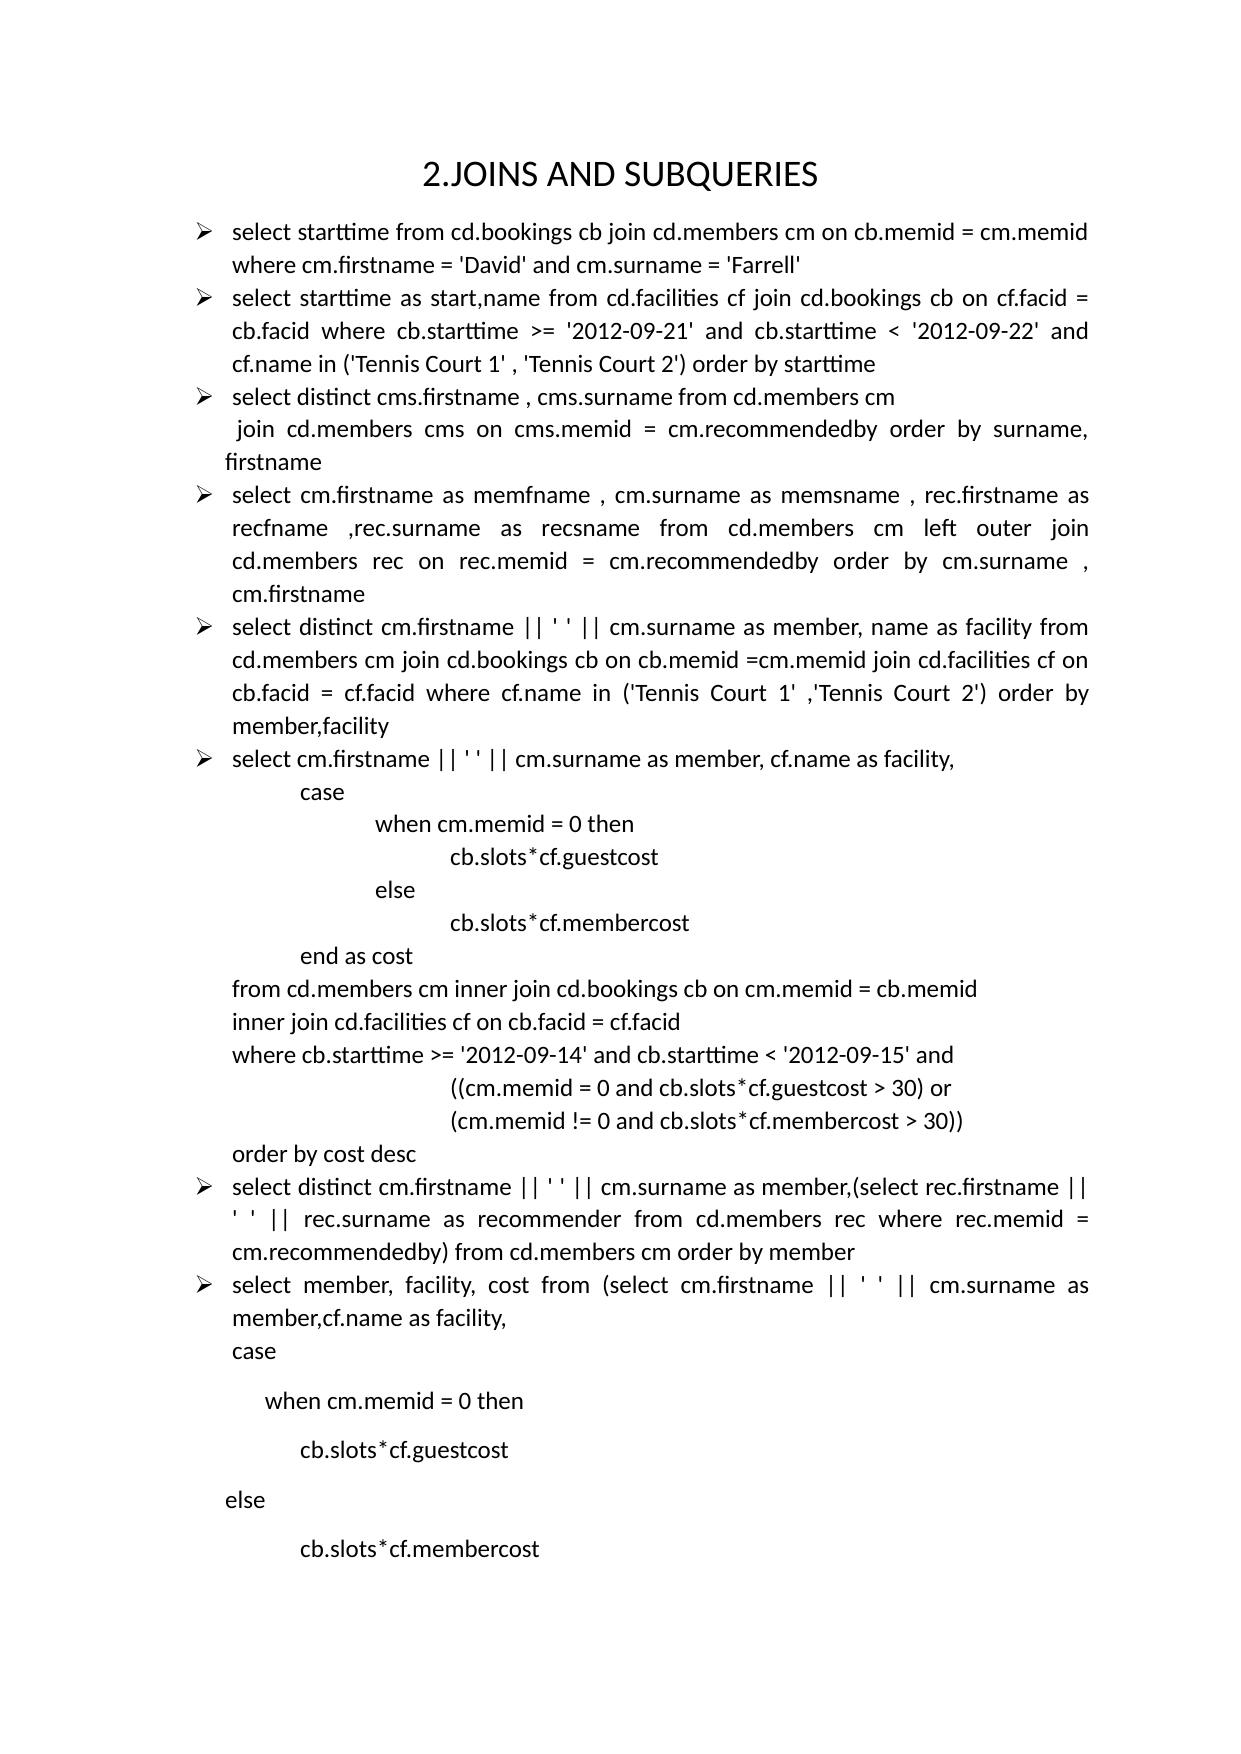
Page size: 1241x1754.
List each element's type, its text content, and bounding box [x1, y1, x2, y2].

text 2.JOINS AND SUBQUERIES [150, 150, 1090, 196]
text else [187, 1484, 1090, 1514]
list ((cm.memid = 0 and cb.slots*cf.guestcost > 30) or [232, 1072, 1090, 1102]
list select starttime as start,name from cd.facilities cf join cd.bookings cb on cf.facid = cb.facid where cb.starttime >= '2012-09-21' and cb.starttime < '2012-09-22' and cf.name in ('Tennis Court 1' , 'Tennis Court 2') order by starttime [194, 282, 1090, 378]
list cb.slots*cf.membercost [232, 907, 1090, 938]
list select cm.firstname as memfname , cm.surname as memsname , rec.firstname as recfname ,rec.surname as recsname from cd.members cm left outer join cd.members rec on rec.memid = cm.recommendedby order by cm.surname , cm.firstname [194, 479, 1090, 609]
text when cm.memid = 0 then [187, 1385, 1090, 1415]
list from cd.members cm inner join cd.bookings cb on cm.memid = cb.memid [232, 973, 1090, 1004]
list order by cost desc [232, 1138, 1090, 1168]
list select cm.firstname || ' ' || cm.surname as member, cf.name as facility, [194, 743, 1090, 773]
list select member, facility, cost from (select cm.firstname || ' ' || cm.surname as member,cf.name as facility, [194, 1269, 1090, 1333]
list (cm.memid != 0 and cb.slots*cf.membercost > 30)) [232, 1105, 1090, 1135]
text cb.slots*cf.guestcost [187, 1434, 1090, 1465]
list join cd.members cms on cms.memid = cm.recommendedby order by surname, firstname [225, 414, 1090, 477]
text cb.slots*cf.membercost [187, 1534, 1090, 1564]
list cb.slots*cf.guestcost [232, 842, 1090, 872]
list case [232, 1335, 1090, 1366]
list select distinct cm.firstname || ' ' || cm.surname as member, name as facility from cd.members cm join cd.bookings cb on cb.memid =cm.memid join cd.facilities cf on cb.facid = cf.facid where cf.name in ('Tennis Court 1' ,'Tennis Court 2') order by member,facility [194, 611, 1090, 740]
list case [232, 776, 1090, 806]
list select distinct cms.firstname , cms.surname from cd.members cm [194, 381, 1090, 411]
list end as cost [232, 940, 1090, 971]
list when cm.memid = 0 then [232, 809, 1090, 839]
list else [232, 874, 1090, 905]
list select starttime from cd.bookings cb join cd.members cm on cb.memid = cm.memid where cm.firstname = 'David' and cm.surname = 'Farrell' [194, 216, 1090, 279]
list inner join cd.facilities cf on cb.facid = cf.facid [232, 1006, 1090, 1037]
list where cb.starttime >= '2012-09-14' and cb.starttime < '2012-09-15' and [232, 1039, 1090, 1069]
list select distinct cm.firstname || ' ' || cm.surname as member,(select rec.firstname || ' ' || rec.surname as recommender from cd.members rec where rec.memid = cm.recommendedby) from cd.members cm order by member [194, 1171, 1090, 1267]
